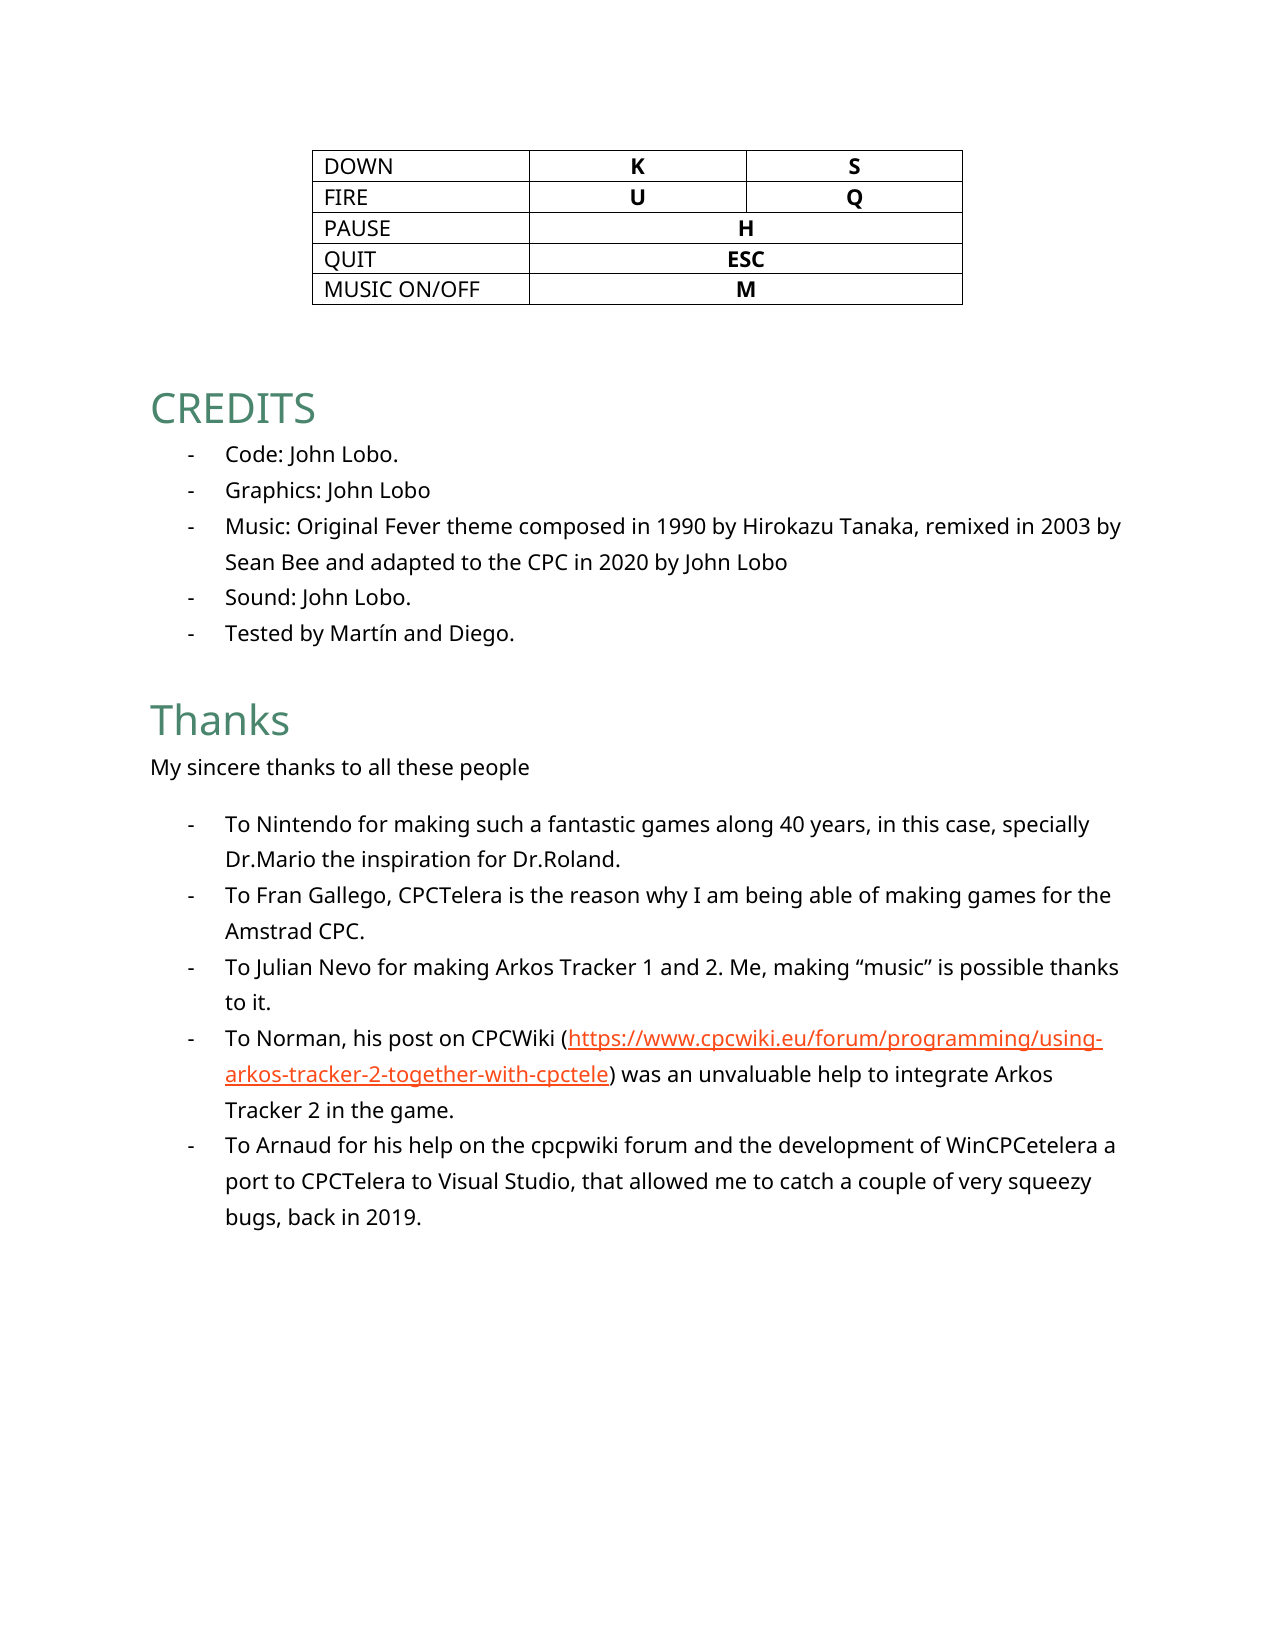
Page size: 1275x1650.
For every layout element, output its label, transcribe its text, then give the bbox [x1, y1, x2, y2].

table_cell FIRE [313, 182, 529, 212]
table_cell Q [747, 182, 962, 212]
list To Fran Gallego, CPCTelera is the reason why I am being able of making games for the Amstrad CPC. [187, 880, 1125, 946]
table_cell QUIT [313, 244, 529, 273]
list To Norman, his post on CPCWiki (https://www.cpcwiki.eu/forum/programming/using-arkos-tracker-2-together-with-cpctele) was an unvaluable help to integrate Arkos Tracker 2 in the game. [187, 1023, 1125, 1124]
list Music: Original Fever theme composed in 1990 by Hirokazu Tanaka, remixed in 2003 by Sean Bee and adapted to the CPC in 2020 by John Lobo [187, 511, 1125, 576]
table_cell H [530, 213, 962, 242]
subtitle Thanks [150, 691, 1125, 748]
table_cell MUSIC ON/OFF [313, 274, 529, 304]
table_cell ESC [530, 244, 962, 273]
subtitle CREDITS [150, 378, 1125, 435]
list To Nintendo for making such a fantastic games along 40 years, in this case, specially Dr.Mario the inspiration for Dr.Roland. [187, 809, 1125, 874]
table_cell M [530, 274, 962, 304]
table_cell K [530, 151, 746, 181]
table_cell S [747, 151, 962, 181]
table_cell PAUSE [313, 213, 529, 242]
list To Arnaud for his help on the cpcpwiki forum and the development of WinCPCetelera a port to CPCTelera to Visual Studio, that allowed me to catch a couple of very squeezy bugs, back in 2019. [187, 1130, 1125, 1232]
list Graphics: John Lobo [187, 475, 1125, 505]
list Code: John Lobo. [187, 439, 1125, 469]
table_cell DOWN [313, 151, 529, 181]
list Tested by Martín and Diego. [187, 618, 1125, 648]
list To Julian Nevo for making Arkos Tracker 1 and 2. Me, making “music” is possible thanks to it. [187, 952, 1125, 1017]
table_cell U [530, 182, 746, 212]
list Sound: John Lobo. [187, 582, 1125, 612]
text My sincere thanks to all these people [150, 752, 1125, 782]
